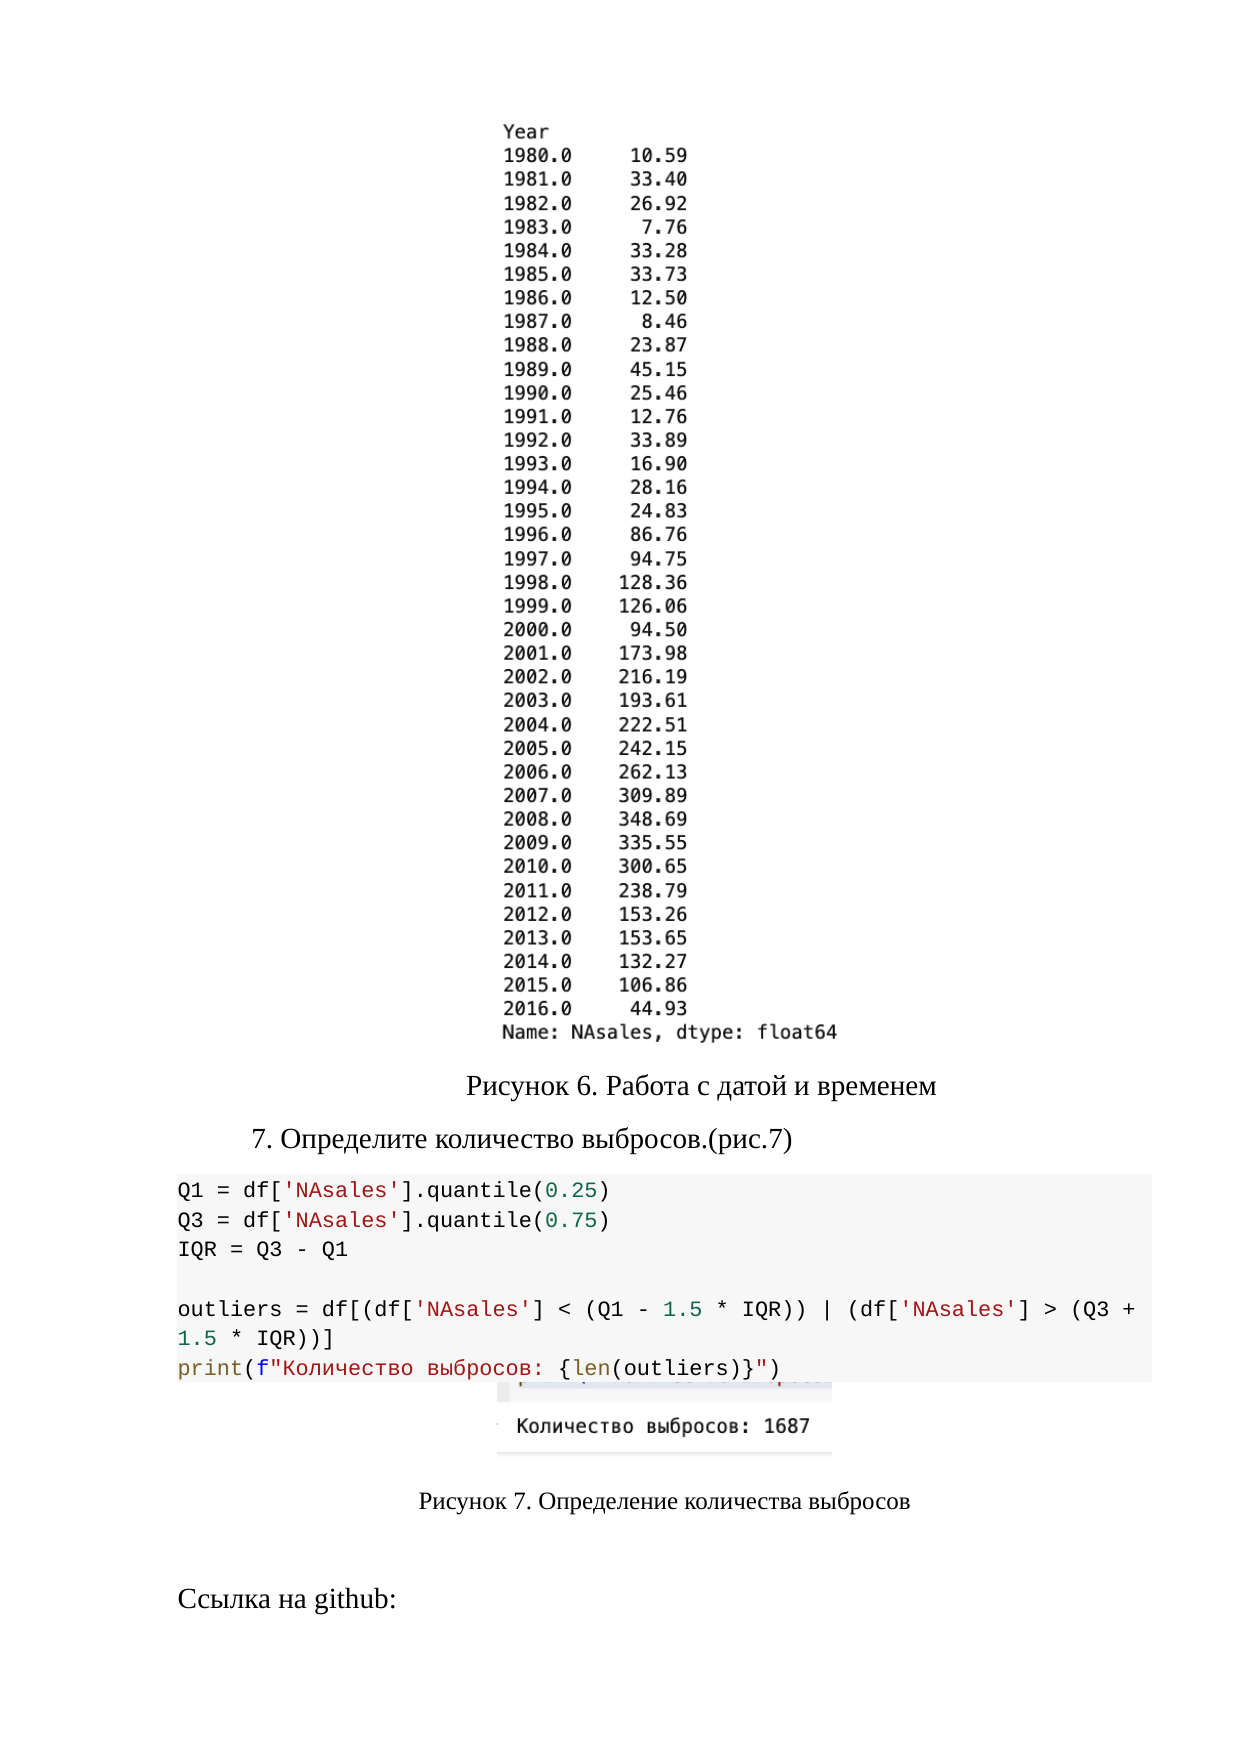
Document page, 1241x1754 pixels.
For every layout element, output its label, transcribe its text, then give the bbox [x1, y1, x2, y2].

text IQR = Q3 - Q1 [177, 1233, 1152, 1263]
text 7. Определите количество выбросов.(рис.7) [177, 1121, 1152, 1155]
text Q1 = df['NAsales'].quantile(0.25) [177, 1174, 1152, 1204]
text outliers = df[(df['NAsales'] < (Q1 - 1.5 * IQR)) | (df['NAsales'] > (Q3 + 1.5 * IQR))] [177, 1293, 1152, 1352]
picture [489, 118, 914, 1050]
text Рисунок 7. Определение количества выбросов [177, 1486, 1152, 1515]
text print(f"Количество выбросов: {len(outliers)}") [177, 1352, 1152, 1382]
text Q3 = df['NAsales'].quantile(0.75) [177, 1204, 1152, 1233]
text Рисунок 6. Работа с датой и временем [177, 1068, 1152, 1102]
text Ссылка на github: [177, 1581, 1152, 1614]
picture [496, 1382, 833, 1468]
